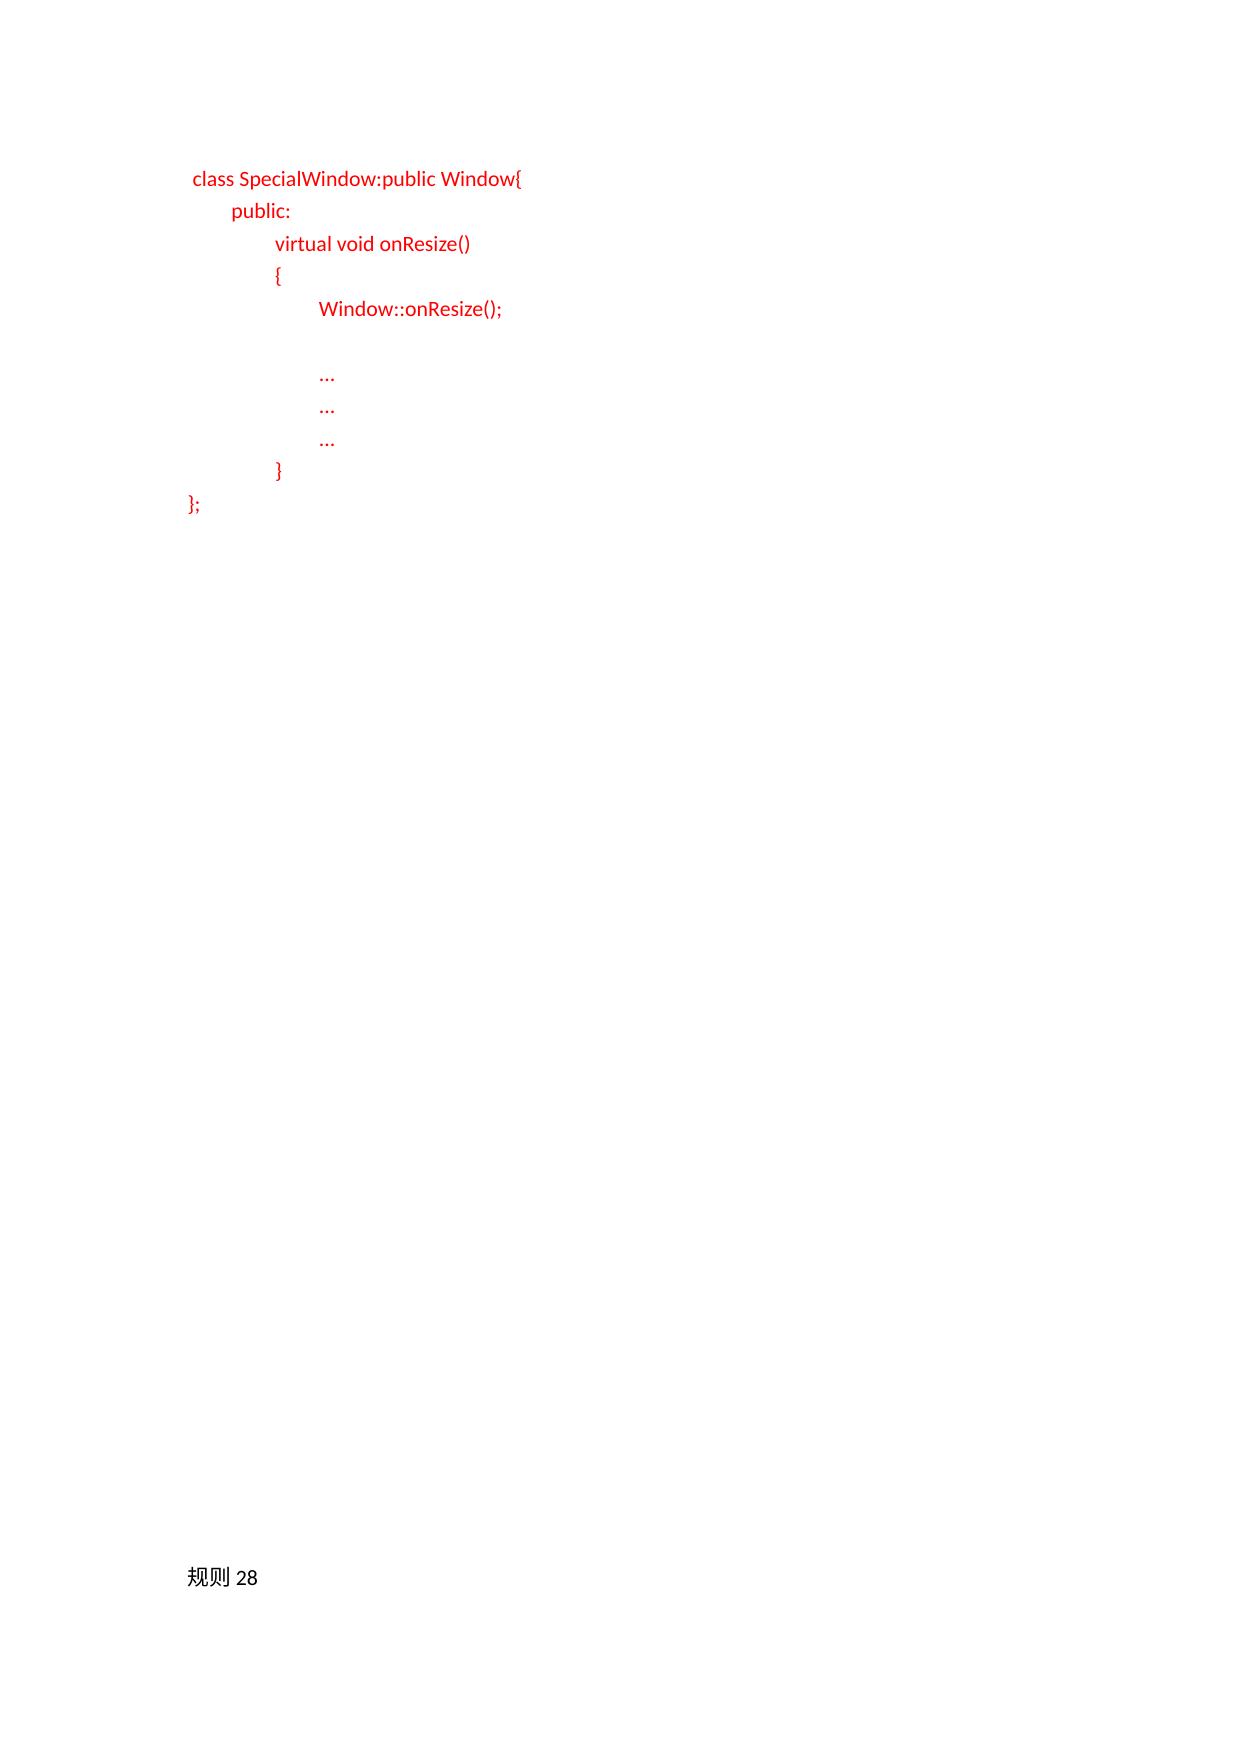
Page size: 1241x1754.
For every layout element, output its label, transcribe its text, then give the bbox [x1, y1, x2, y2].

text ... [187, 389, 1053, 422]
text ... [187, 422, 1053, 454]
text ... [187, 357, 1053, 389]
text class SpecialWindow:public Window{ [187, 162, 1053, 194]
text Window::onResize(); [187, 292, 1053, 324]
text 规则28 [187, 1559, 1053, 1592]
text { [187, 259, 1053, 292]
text } [187, 454, 1053, 487]
text }; [187, 487, 1053, 519]
text public: [187, 194, 1053, 227]
text virtual void onResize() [187, 227, 1053, 259]
